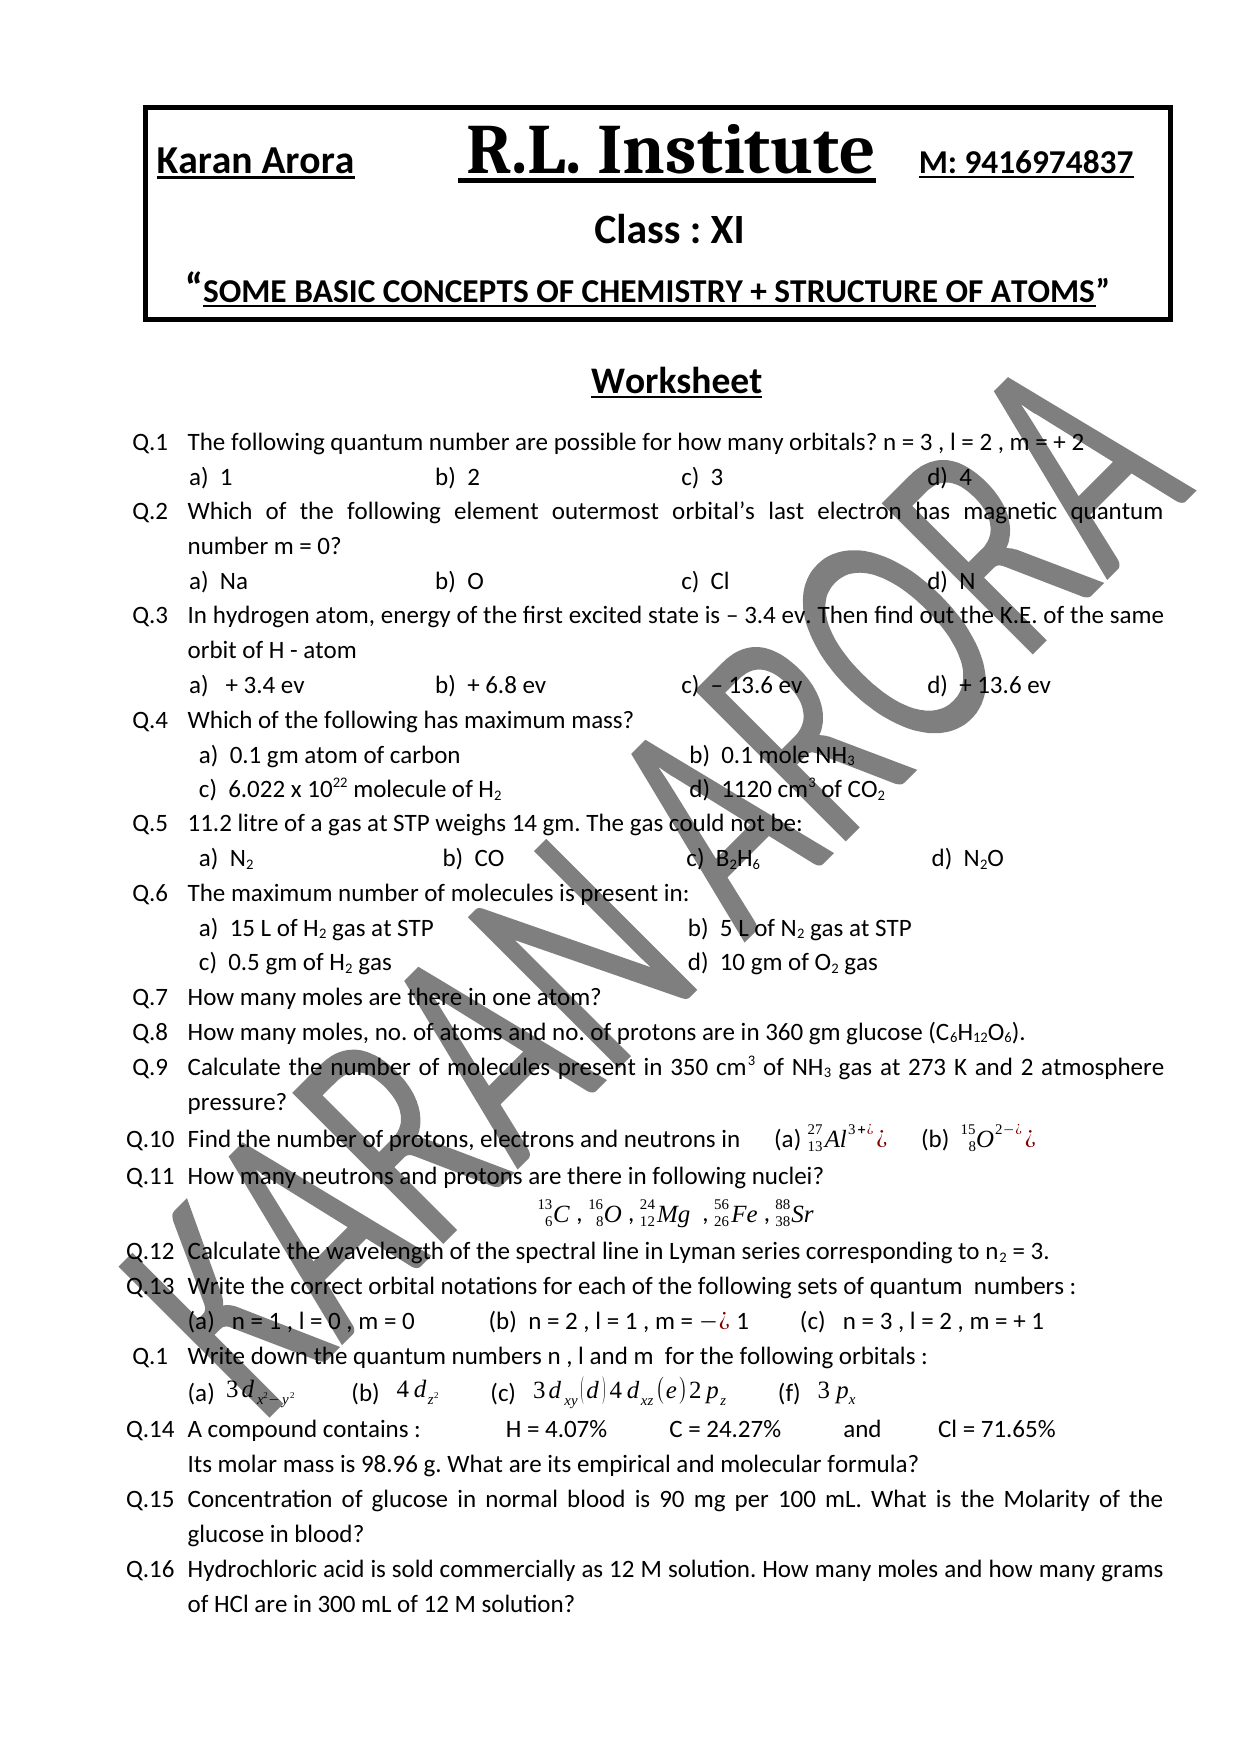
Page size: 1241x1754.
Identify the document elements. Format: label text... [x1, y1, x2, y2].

table_header a) 1 [188, 461, 433, 495]
table_cell c) 0.5 gm of H2 gas [188, 946, 676, 981]
table_cell d) 10 gm of O2 gas [676, 946, 1165, 981]
table_cell d) 1120 cm3 of CO2 [678, 773, 1165, 808]
list Concentration of glucose in normal blood is 90 mg per 100 mL. What is the Molarity of the glucose in blood? [150, 1483, 1165, 1549]
list The maximum number of molecules is present in: [150, 877, 1165, 907]
table_header a) + 3.4 ev [188, 670, 433, 704]
list (a) n = 1 , l = 0 , m = 0 (b) n = 2 , l = 1 , m = 1 (c) n = 3 , l = 2 , m = + 1 [187, 1305, 1165, 1336]
table_cell c) 6.022 x 1022 molecule of H2 [188, 773, 678, 808]
table_header a) 0.1 gm atom of carbon [188, 739, 678, 773]
list Worksheet [187, 357, 1165, 403]
list Which of the following has maximum mass? [150, 704, 1165, 734]
list The following quantum number are possible for how many orbitals? n = 3 , l = 2 , m = + 2 [150, 426, 1165, 456]
list Write the correct orbital notations for each of the following sets of quantum numbers : [150, 1270, 1165, 1301]
table_header a) N2 [188, 843, 431, 877]
list , , , , [187, 1195, 1165, 1231]
list A compound contains : H = 4.07% C = 24.27% and Cl = 71.65% [150, 1413, 1165, 1444]
list Which of the following element outermost orbital’s last electron has magnetic quantum number m = 0? [150, 495, 1165, 561]
table_header a) 15 L of H2 gas at STP [188, 912, 676, 946]
table_header Karan Arora R.L. Institute M: 9416974837 Class : XI “SOME BASIC CONCEPTS OF CHEMISTRY + STRUCTURE OF ATOMS” [148, 110, 1168, 317]
list Its molar mass is 98.96 g. What are its empirical and molecular formula? [187, 1448, 1165, 1479]
table_header c) Cl [680, 565, 926, 599]
table_header a) Na [188, 565, 433, 599]
list Calculate the number of molecules present in 350 cm3 of NH3 gas at 273 K and 2 atmosphere pressure? [150, 1051, 1165, 1116]
table_header b) 5 L of N2 gas at STP [676, 912, 1165, 946]
table_header d) 4 [926, 461, 1172, 495]
table_header d) N [926, 565, 1172, 599]
table_header b) 2 [434, 461, 679, 495]
table_header c) B2H6 [675, 843, 920, 877]
table_header d) N2O [920, 843, 1165, 877]
list Find the number of protons, electrons and neutrons in (a) (b) [150, 1121, 1165, 1156]
list Hydrochloric acid is sold commercially as 12 M solution. How many moles and how many grams of HCl are in 300 mL of 12 M solution? [150, 1553, 1165, 1619]
list How many moles are there in one atom? [150, 981, 1165, 1011]
list In hydrogen atom, energy of the first excited state is – 3.4 ev. Then find out the K.E. of the same orbit of H - atom [150, 599, 1165, 665]
list Calculate the wavelength of the spectral line in Lyman series corresponding to n2 = 3. [150, 1235, 1165, 1266]
table_header b) 0.1 mole NH3 [678, 739, 1165, 773]
table_header d) + 13.6 ev [926, 670, 1172, 704]
list (a) (b) (c) (f) [187, 1375, 1165, 1409]
list How many neutrons and protons are there in following nuclei? [150, 1160, 1165, 1191]
list How many moles, no. of atoms and no. of protons are in 360 gm glucose (C6H12O6). [150, 1016, 1165, 1046]
table_header c) 3 [680, 461, 926, 495]
table_header b) O [434, 565, 679, 599]
table_header b) + 6.8 ev [434, 670, 679, 704]
list 11.2 litre of a gas at STP weighs 14 gm. The gas could not be: [150, 808, 1165, 838]
table_header c) – 13.6 ev [680, 670, 926, 704]
list Write down the quantum numbers n , l and m for the following orbitals : [150, 1340, 1165, 1371]
table_header b) CO [431, 843, 675, 877]
